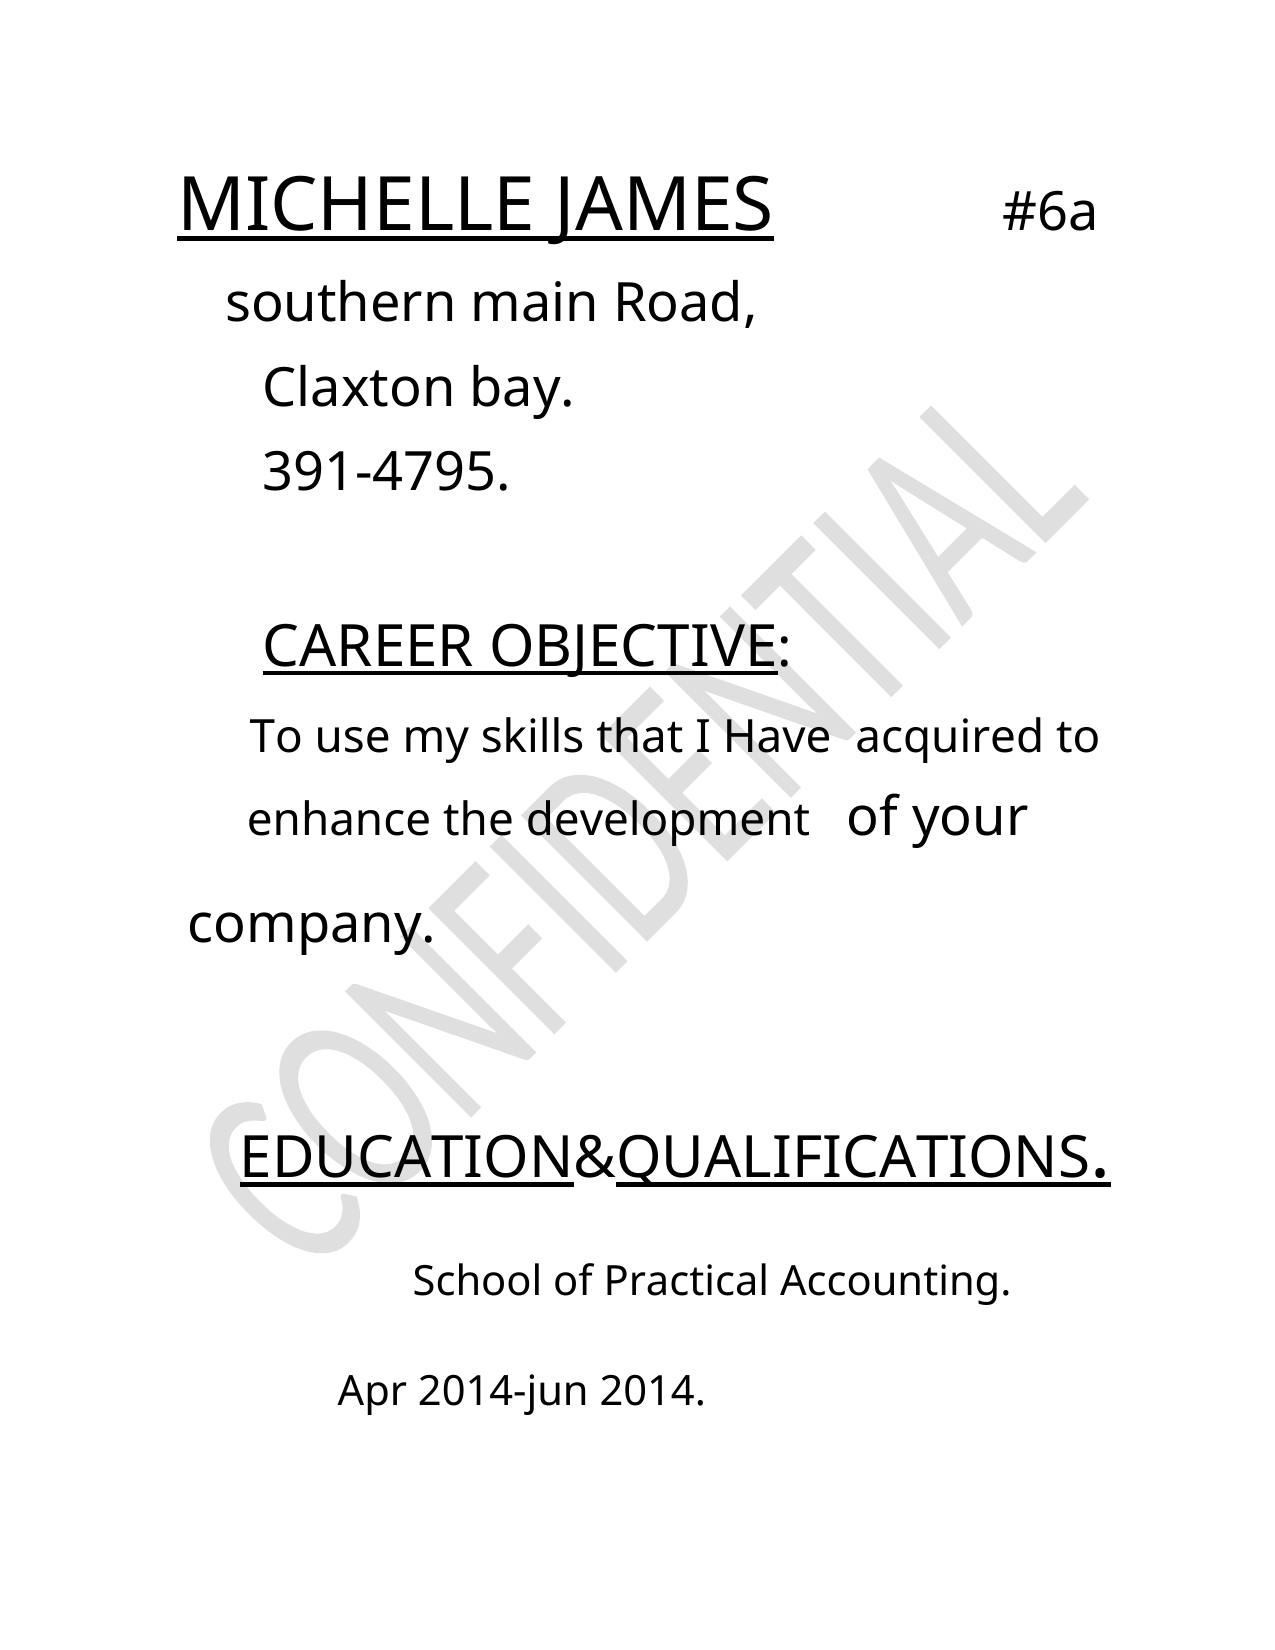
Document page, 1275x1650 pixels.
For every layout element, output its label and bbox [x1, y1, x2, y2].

text [150, 150, 1125, 1428]
